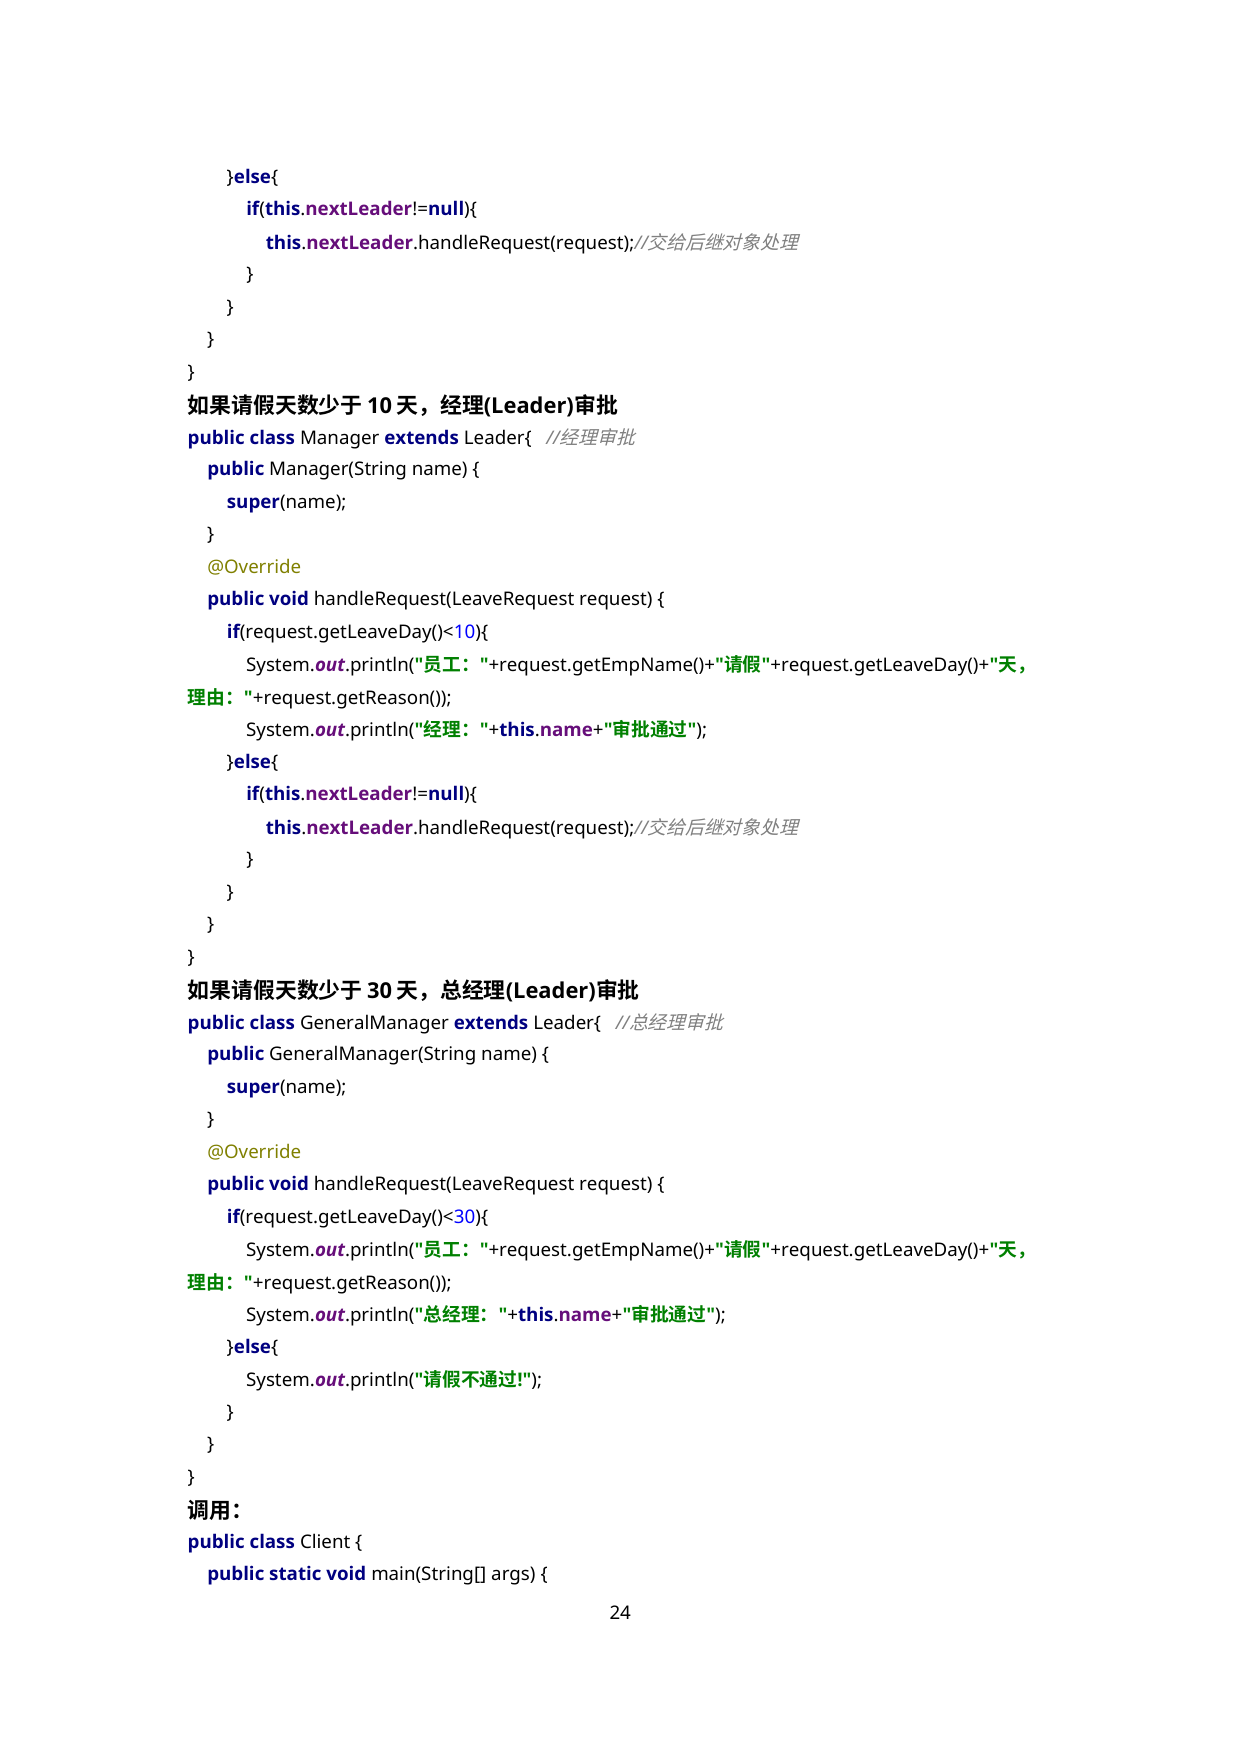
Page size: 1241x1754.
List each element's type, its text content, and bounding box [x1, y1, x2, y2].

text 如果请假天数少于30天，总经理(Leader)审批 [187, 972, 1053, 1005]
text 如果请假天数少于10天，经理(Leader)审批 [187, 387, 1053, 420]
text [187, 1525, 1053, 1590]
text 调用： [187, 1492, 1053, 1525]
text public class Manager extends Leader{ //经理审批 public Manager(String name) { super(name); } @Override public void handleRequest(LeaveRequest request) { if(request.getLeaveDay()<10){ System.out.println("员工："+request.getEmpName()+"请假"+request.getLeaveDay()+"天，理由："+request.getReason()); System.out.println("经理："+this.name+"审批通过"); }else{ if(this.nextLeader!=null){ this.nextLeader.handleRequest(request);//交给后继对象处理 } } } } [187, 420, 1053, 972]
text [187, 160, 1053, 387]
text public class GeneralManager extends Leader{ //总经理审批 public GeneralManager(String name) { super(name); } @Override public void handleRequest(LeaveRequest request) { if(request.getLeaveDay()<30){ System.out.println("员工："+request.getEmpName()+"请假"+request.getLeaveDay()+"天，理由："+request.getReason()); System.out.println("总经理："+this.name+"审批通过"); }else{ System.out.println("请假不通过!"); } } } [187, 1005, 1053, 1492]
